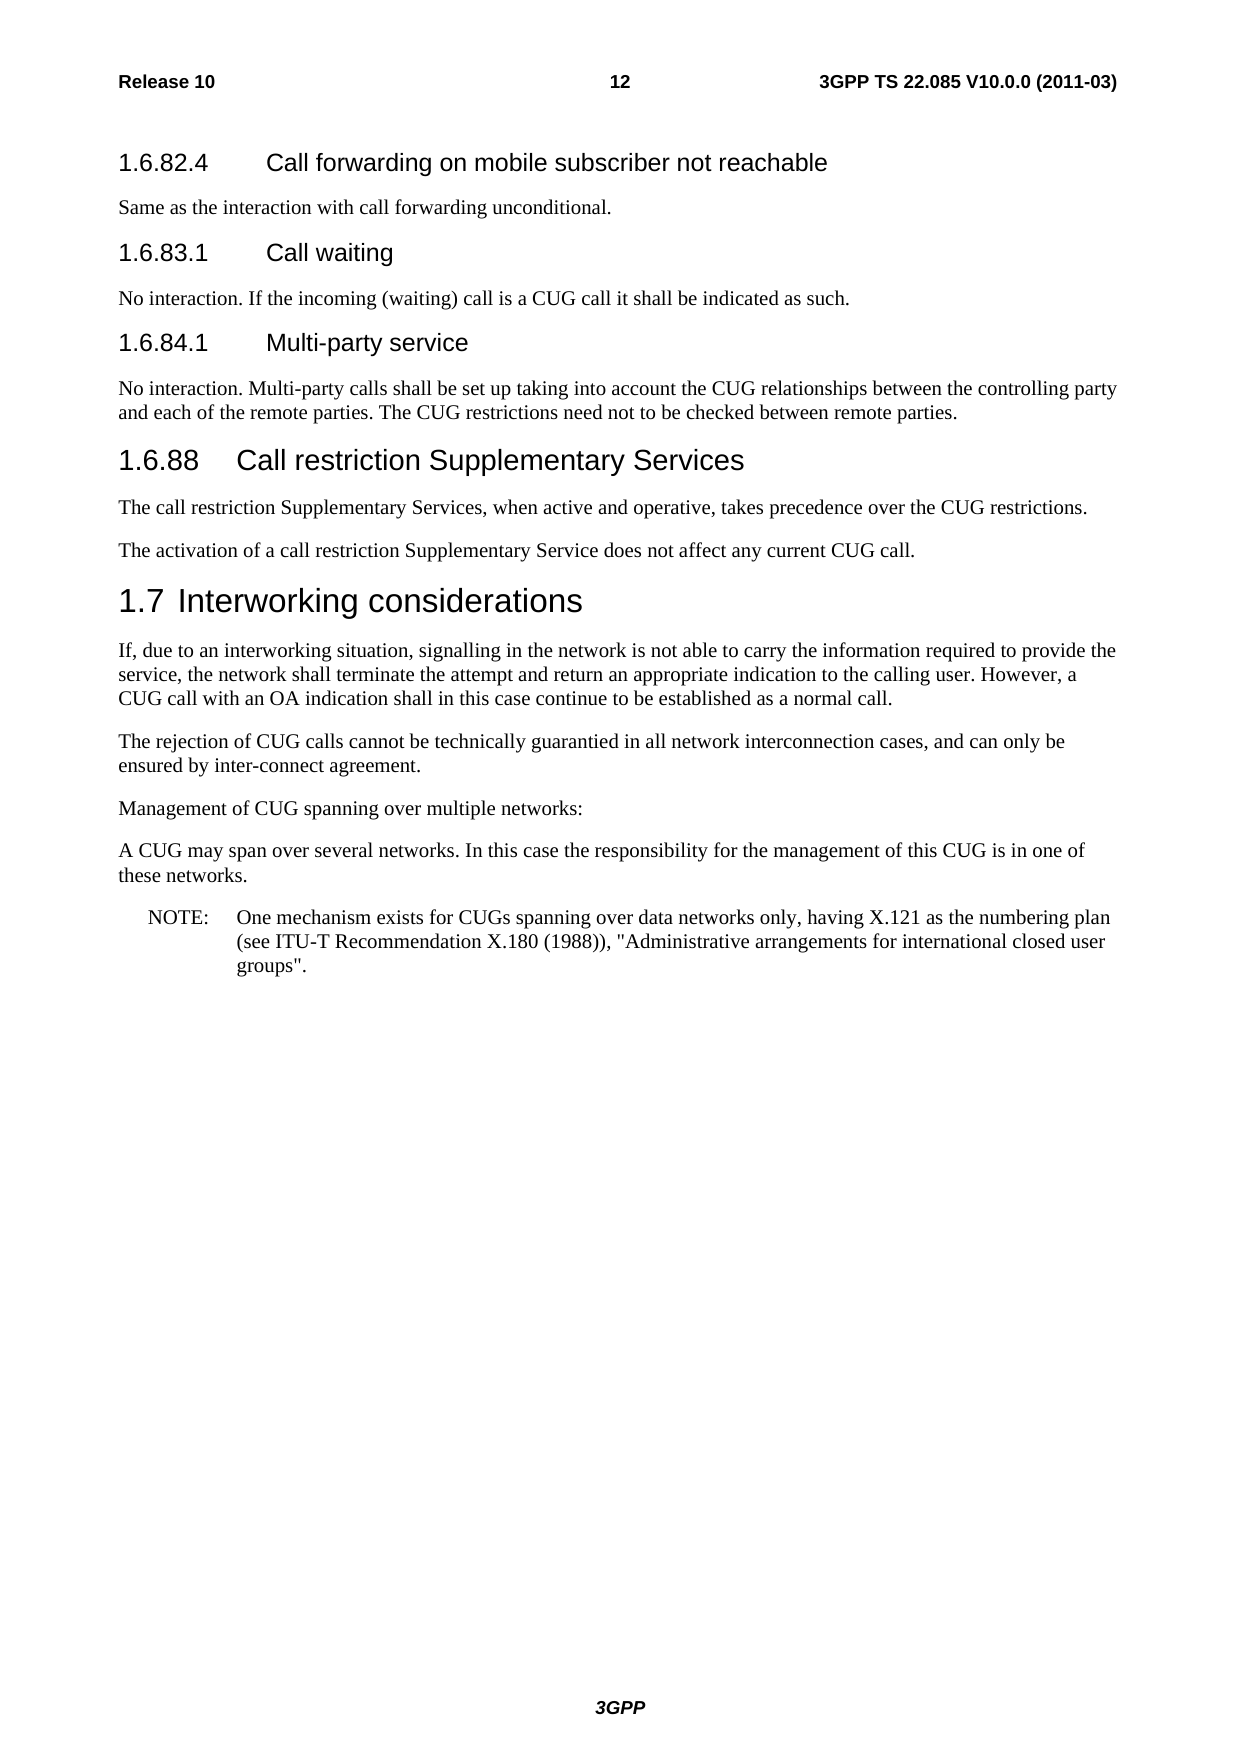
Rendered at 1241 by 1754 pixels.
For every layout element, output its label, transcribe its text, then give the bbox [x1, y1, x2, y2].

text NOTE: One mechanism exists for CUGs spanning over data networks only, having X.121 as the numbering plan (see ITU-T Recommendation X.180 (1988)), "Administrative arrangements for international closed user groups". [148, 905, 1122, 977]
subtitle 1.6.88 Call restriction Supplementary Services [118, 443, 1122, 476]
text If, due to an interworking situation, signalling in the network is not able to carry the information required to provide the service, the network shall terminate the attempt and return an appropriate indication to the calling user. However, a CUG call with an OA indication shall in this case continue to be established as a normal call. [118, 638, 1122, 710]
subtitle 1.6.82.4 Call forwarding on mobile subscriber not reachable [118, 148, 1122, 176]
text No interaction. Multi-party calls shall be set up taking into account the CUG relationships between the controlling party and each of the remote parties. The CUG restrictions need not to be checked between remote parties. [118, 376, 1122, 424]
subtitle 1.6.84.1 Multi-party service [118, 328, 1122, 357]
text Management of CUG spanning over multiple networks: [118, 796, 1122, 820]
text No interaction. If the incoming (waiting) call is a CUG call it shall be indicated as such. [118, 286, 1122, 309]
text The activation of a call restriction Supplementary Service does not affect any current CUG call. [118, 538, 1122, 562]
text A CUG may span over several networks. In this case the responsibility for the management of this CUG is in one of these networks. [118, 838, 1122, 887]
subtitle 1.7 Interworking considerations [118, 581, 1122, 619]
text The call restriction Supplementary Services, when active and operative, takes precedence over the CUG restrictions. [118, 495, 1122, 519]
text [118, 195, 1122, 219]
text The rejection of CUG calls cannot be technically guarantied in all network interconnection cases, and can only be ensured by inter-connect agreement. [118, 729, 1122, 777]
subtitle 1.6.83.1 Call waiting [118, 238, 1122, 267]
